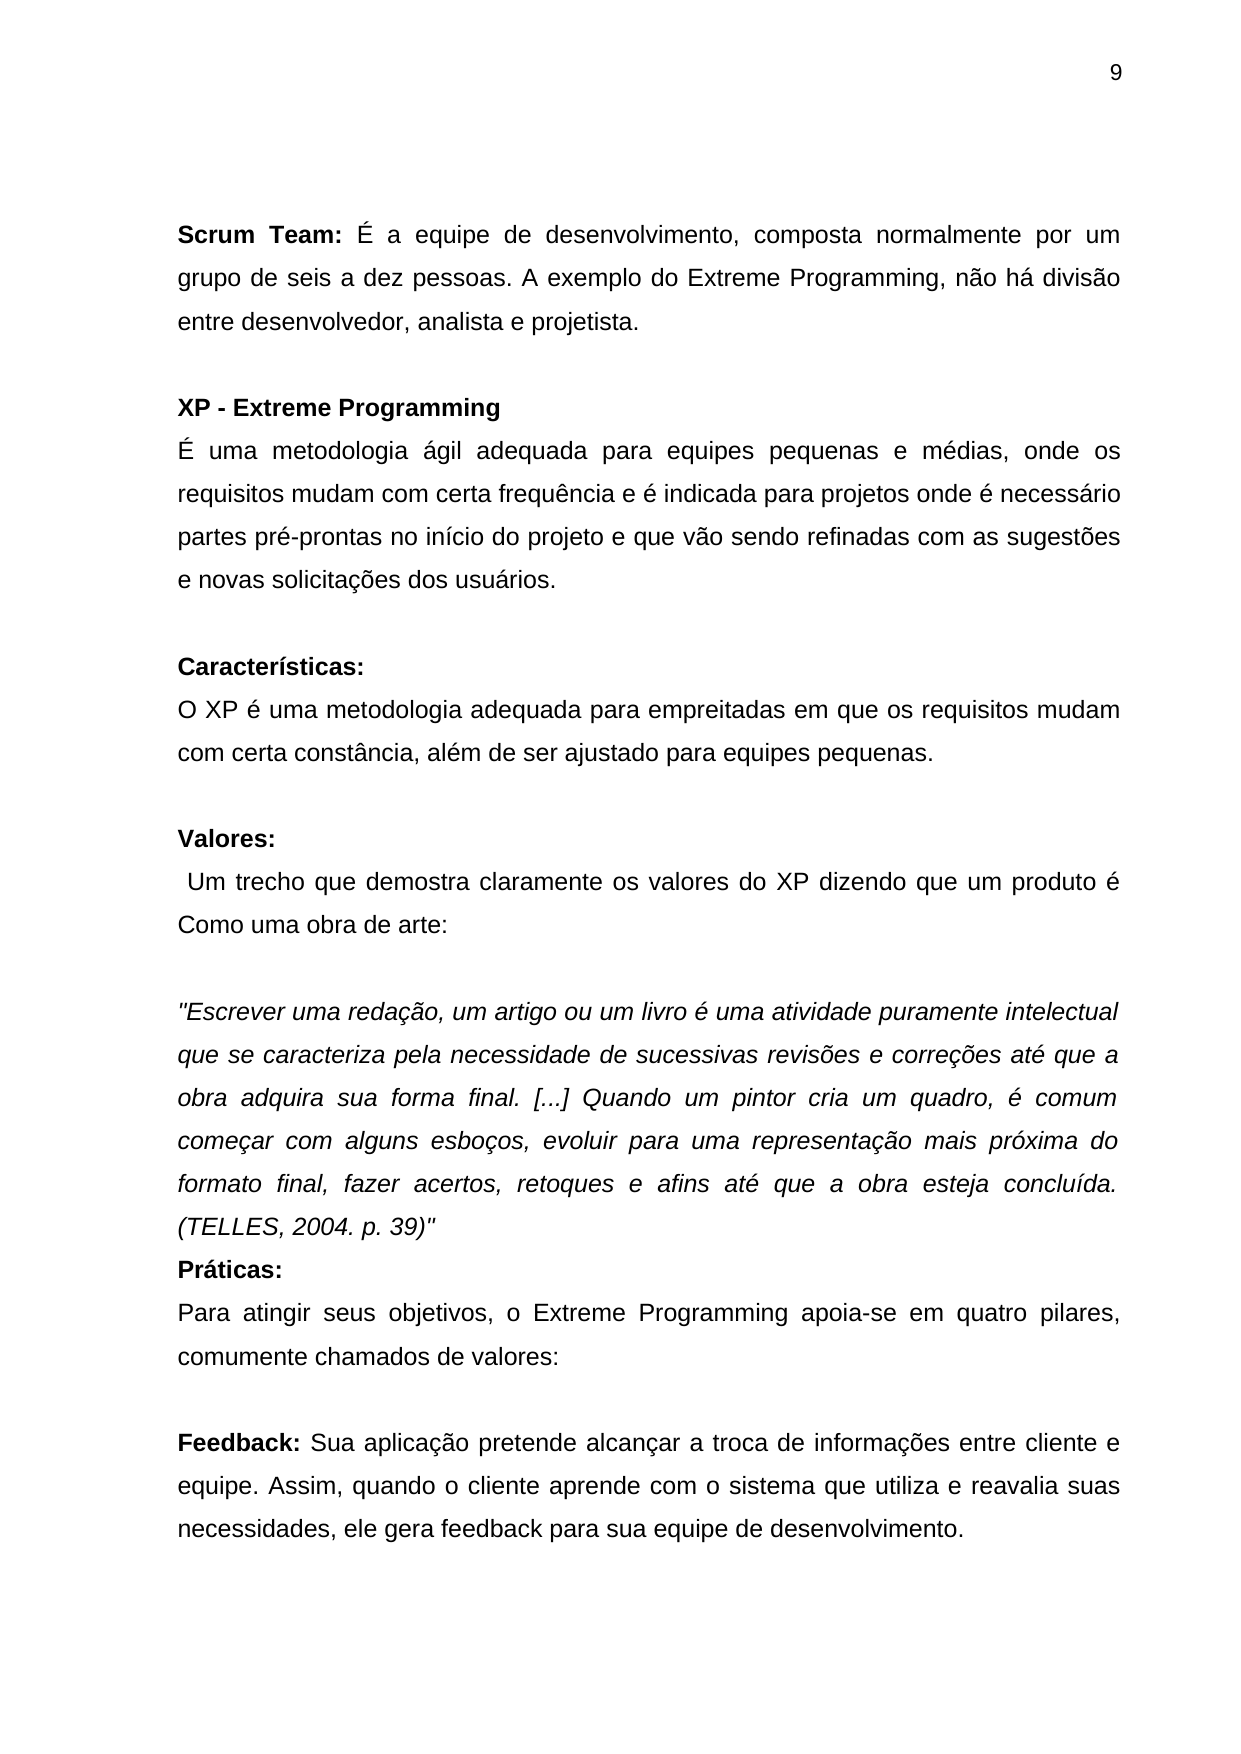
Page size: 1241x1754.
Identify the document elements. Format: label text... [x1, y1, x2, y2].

text XP - Extreme Programming [177, 393, 1122, 422]
text O XP é uma metodologia adequada para empreitadas em que os requisitos mudam com certa constância, além de ser ajustado para equipes pequenas. [177, 695, 1122, 767]
text Scrum Team: É a equipe de desenvolvimento, composta normalmente por um grupo de seis a dez pessoas. A exemplo do Extreme Programming, não há divisão entre desenvolvedor, analista e projetista. [177, 220, 1122, 335]
text Valores: [177, 824, 1122, 853]
text É uma metodologia ágil adequada para equipes pequenas e médias, onde os requisitos mudam com certa frequência e é indicada para projetos onde é necessário partes pré-prontas no início do projeto e que vão sendo refinadas com as sugestões e novas solicitações dos usuários. [177, 436, 1122, 594]
text Para atingir seus objetivos, o Extreme Programming apoia-se em quatro pilares, comumente chamados de valores: [177, 1298, 1122, 1370]
text Práticas: [177, 1255, 1122, 1284]
text Características: [177, 652, 1122, 680]
text "Escrever uma redação, um artigo ou um livro é uma atividade puramente intelectual que se caracteriza pela necessidade de sucessivas revisões e correções até que a obra adquira sua forma final. [...] Quando um pintor cria um quadro, é comum começar com alguns esboços, evoluir para uma representação mais próxima do formato final, fazer acertos, retoques e afins até que a obra esteja concluída. (TELLES, 2004. p. 39)" [177, 997, 1122, 1241]
text Um trecho que demostra claramente os valores do XP dizendo que um produto é Como uma obra de arte: [177, 867, 1122, 939]
text Feedback: Sua aplicação pretende alcançar a troca de informações entre cliente e equipe. Assim, quando o cliente aprende com o sistema que utiliza e reavalia suas necessidades, ele gera feedback para sua equipe de desenvolvimento. [177, 1428, 1122, 1543]
